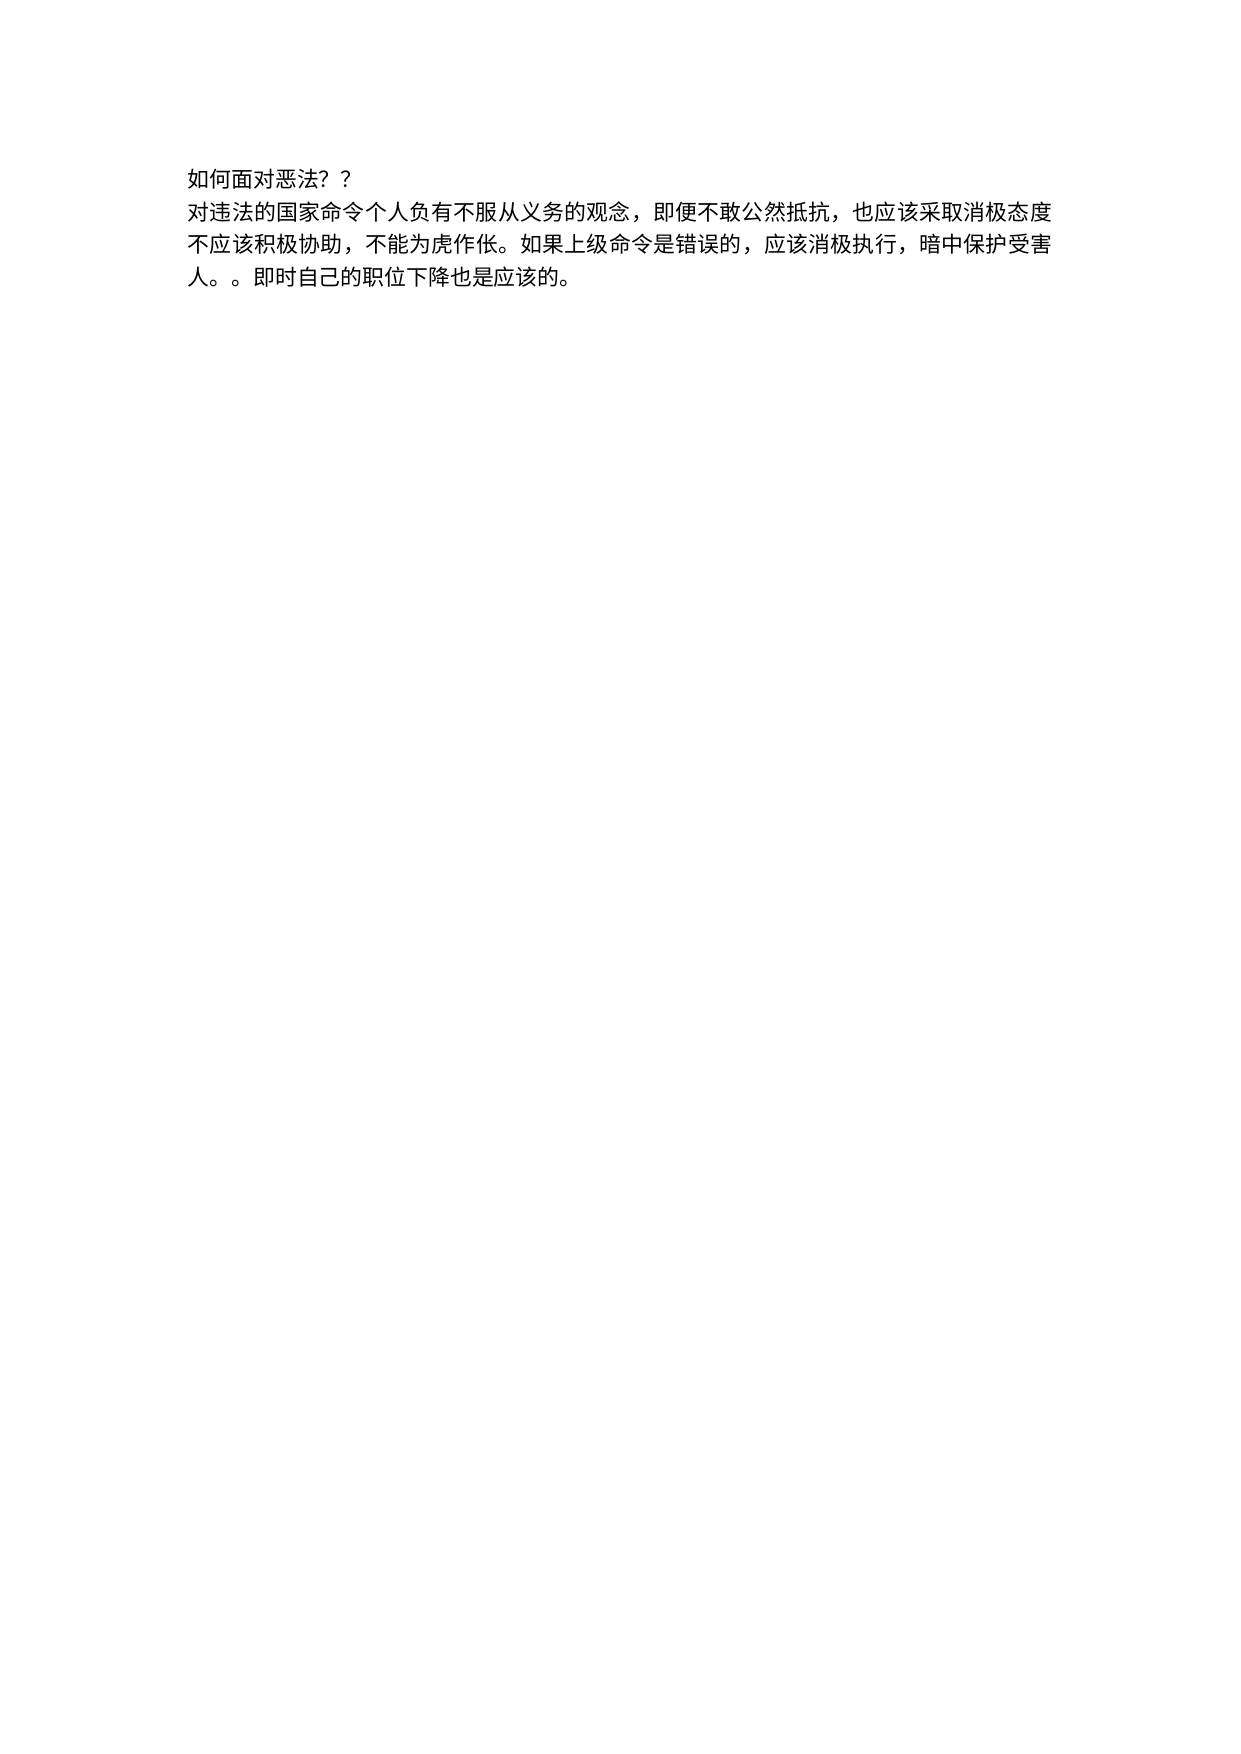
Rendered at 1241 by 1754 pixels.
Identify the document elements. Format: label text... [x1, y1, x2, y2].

text 如何面对恶法？？ [187, 162, 1053, 194]
text 对违法的国家命令个人负有不服从义务的观念，即便不敢公然抵抗，也应该采取消极态度，不应该积极协助，不能为虎作伥。如果上级命令是错误的，应该消极执行，暗中保护受害人。。即时自己的职位下降也是应该的。 [187, 194, 1053, 292]
